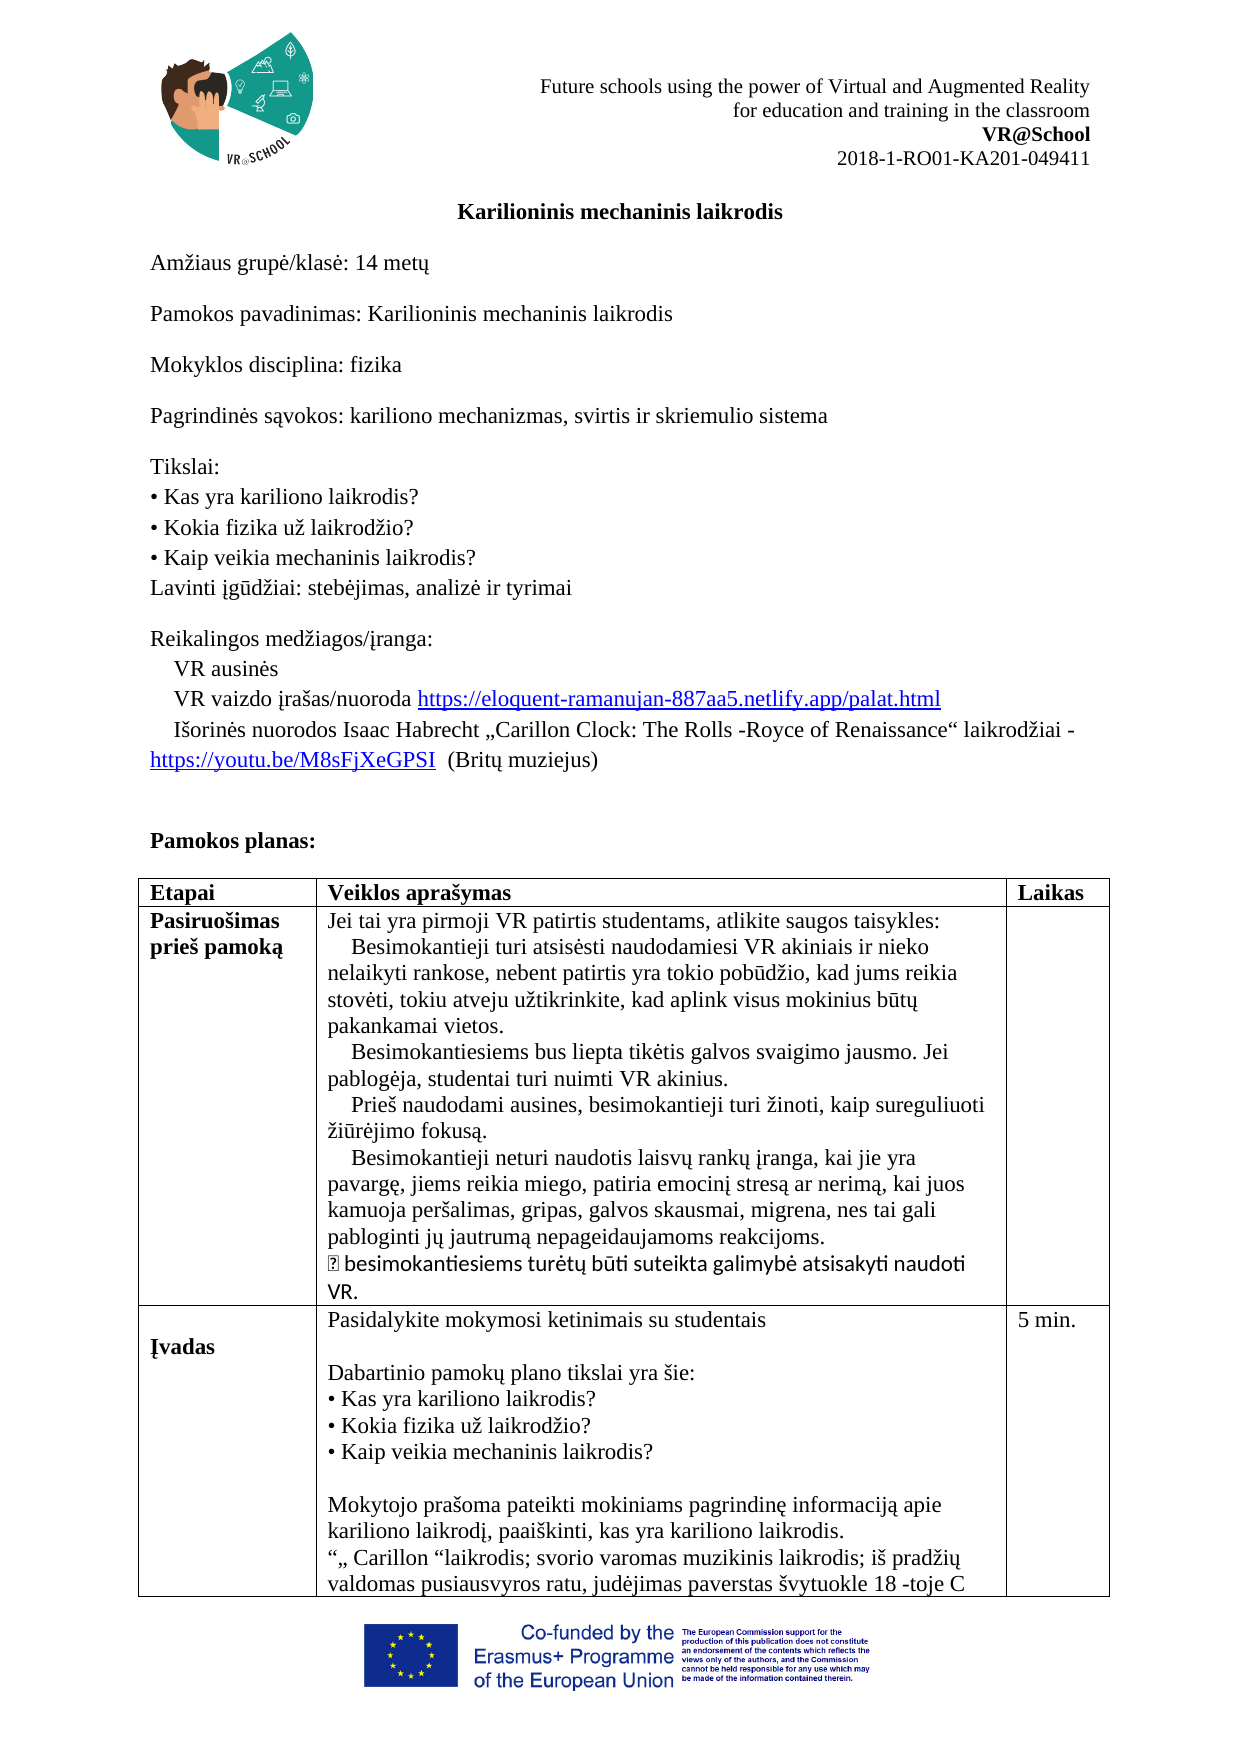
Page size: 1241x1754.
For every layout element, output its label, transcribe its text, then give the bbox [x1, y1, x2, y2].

table_cell Jei tai yra pirmoji VR patirtis studentams, atlikite saugos taisykles:  Besimokantieji turi atsisėsti naudodamiesi VR akiniais ir nieko nelaikyti rankose, nebent patirtis yra tokio pobūdžio, kad jums reikia stovėti, tokiu atveju užtikrinkite, kad aplink visus mokinius būtų pakankamai vietos.  Besimokantiesiems bus liepta tikėtis galvos svaigimo jausmo. Jei pablogėja, studentai turi nuimti VR akinius.  Prieš naudodami ausines, besimokantieji turi žinoti, kaip sureguliuoti žiūrėjimo fokusą.  Besimokantieji neturi naudotis laisvų rankų įranga, kai jie yra pavargę, jiems reikia miego, patiria emocinį stresą ar nerimą, kai juos kamuoja peršalimas, gripas, galvos skausmai, migrena, nes tai gali pabloginti jų jautrumą nepageidaujamoms reakcijoms.  besimokantiesiems turėtų būti suteikta galimybė atsisakyti naudoti VR. [317, 907, 1006, 1305]
text  Išorinės nuorodos Isaac Habrecht „Carillon Clock: The Rolls -Royce of Renaissance“ laikrodžiai - https://youtu.be/M8sFjXeGPSI (Britų muziejus) [150, 716, 1090, 772]
text Amžiaus grupė/klasė: 14 metų [150, 249, 1090, 275]
text Tikslai: [150, 453, 1090, 479]
text Pamokos pavadinimas: Karilioninis mechaninis laikrodis [150, 300, 1090, 326]
table_cell Įvadas [139, 1306, 316, 1596]
table_header Laikas [1007, 879, 1109, 906]
table_header Veiklos aprašymas [317, 879, 1006, 906]
table_header Etapai [139, 879, 316, 906]
text • Kaip veikia mechaninis laikrodis? [150, 544, 1090, 570]
text Lavinti įgūdžiai: stebėjimas, analizė ir tyrimai [150, 574, 1090, 600]
text Mokyklos disciplina: fizika [150, 351, 1090, 377]
text Karilioninis mechaninis laikrodis [150, 198, 1090, 224]
text Pagrindinės sąvokos: kariliono mechanizmas, svirtis ir skriemulio sistema [150, 402, 1090, 428]
text • Kokia fizika už laikrodžio? [150, 514, 1090, 540]
picture [360, 1608, 876, 1692]
text Pamokos planas: [150, 827, 1090, 853]
picture [161, 32, 313, 175]
text Reikalingos medžiagos/įranga: [150, 625, 1090, 651]
text • Kas yra kariliono laikrodis? [150, 483, 1090, 510]
table_cell Pasiruošimas prieš pamoką [139, 907, 316, 1305]
text  VR vaizdo įrašas/nuoroda https://eloquent-ramanujan-887aa5.netlify.app/palat.html [150, 686, 1090, 712]
table_cell 5 min. [1007, 1306, 1109, 1596]
text  VR ausinės [150, 655, 1090, 682]
table_cell [1007, 907, 1109, 1305]
